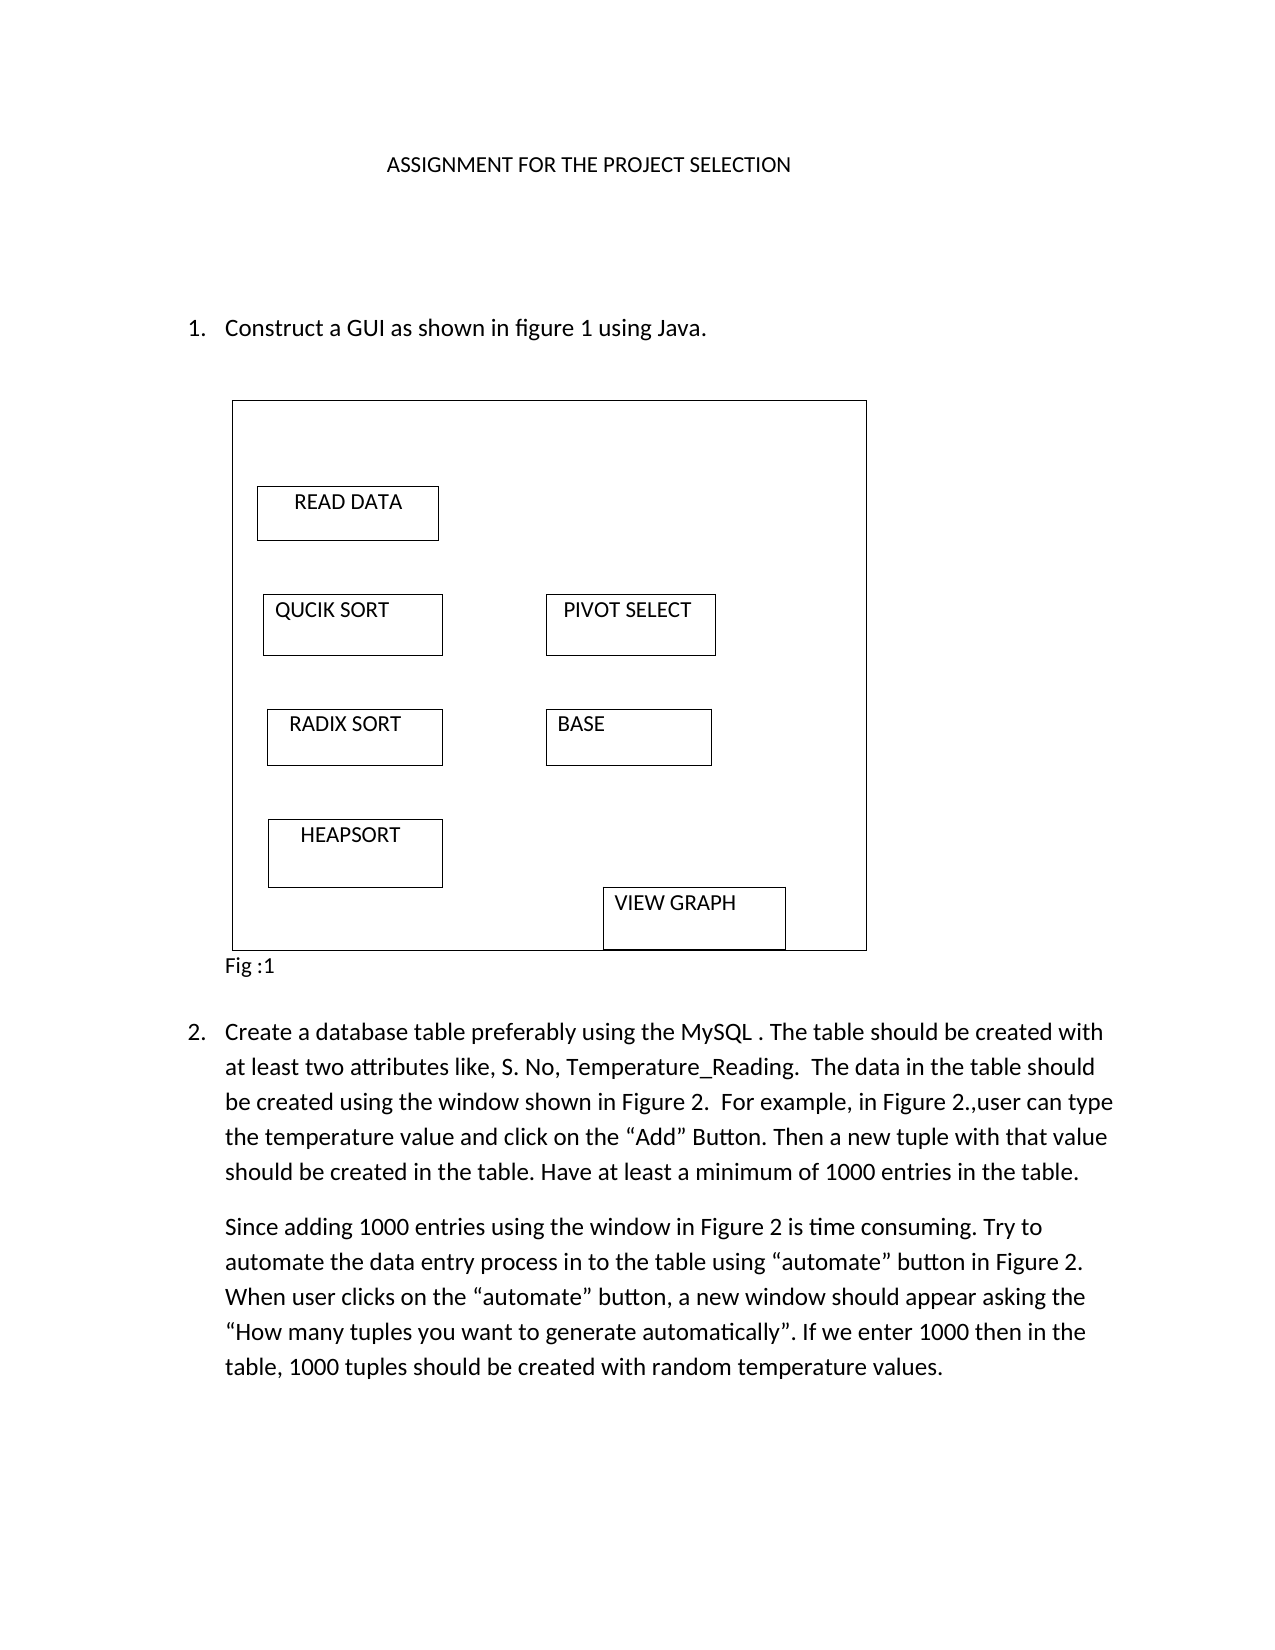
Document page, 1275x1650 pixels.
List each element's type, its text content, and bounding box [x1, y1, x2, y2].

list Construct a GUI as shown in figure 1 using Java. [187, 312, 1125, 342]
text ASSIGNMENT FOR THE PROJECT SELECTION [150, 150, 1125, 178]
text Since adding 1000 entries using the window in Figure 2 is time consuming. Try to automate the data entry process in to the table using “automate” button in Figure 2. When user clicks on the “automate” button, a new window should appear asking the “How many tuples you want to generate automatically”. If we enter 1000 then in the table, 1000 tuples should be created with random temperature values. [225, 1212, 1125, 1382]
table_header [233, 401, 866, 950]
list Create a database table preferably using the MySQL . The table should be created with at least two attributes like, S. No, Temperature_Reading. The data in the table should be created using the window shown in Figure 2. For example, in Figure 2.,user can type the temperature value and click on the “Add” Button. Then a new tuple with that value should be created in the table. Have at least a minimum of 1000 entries in the table. [187, 1016, 1125, 1186]
list Fig :1 [225, 951, 1125, 979]
